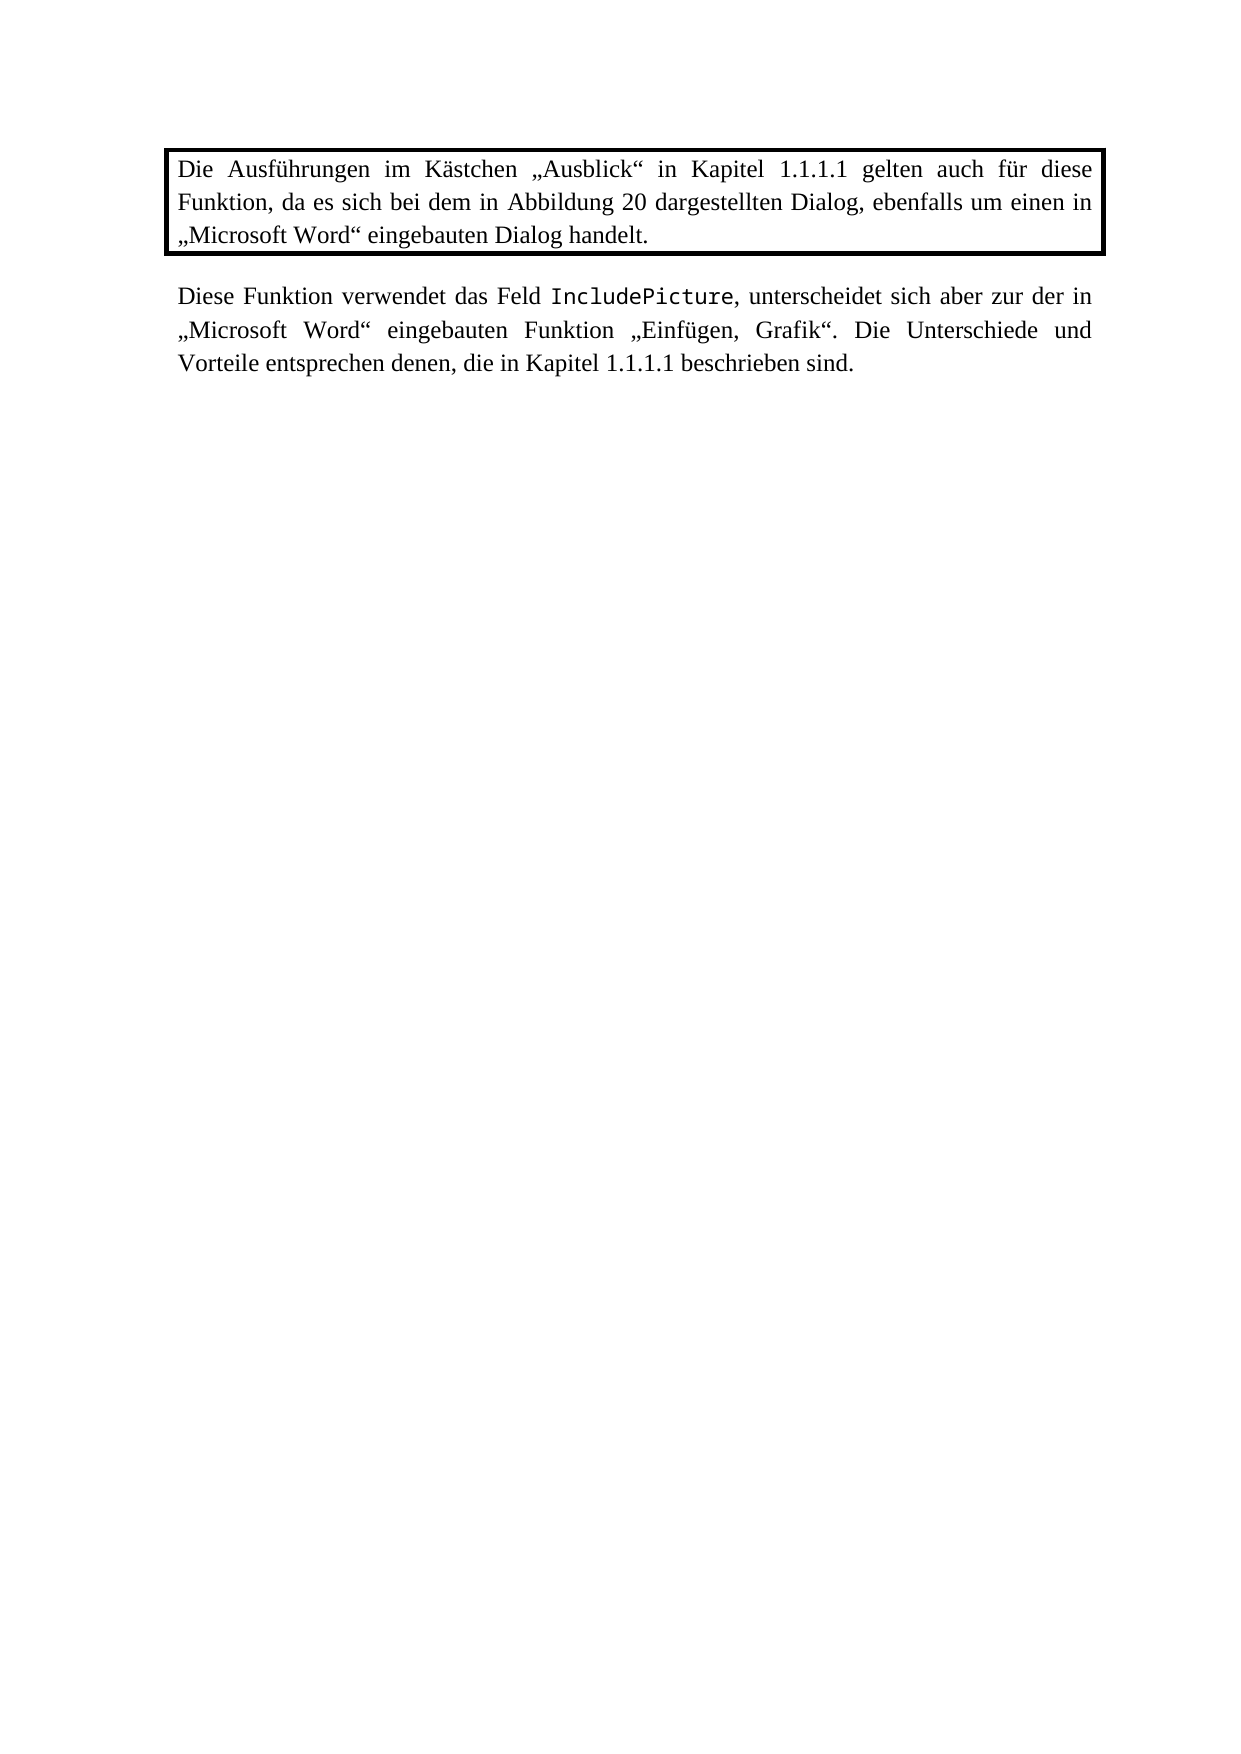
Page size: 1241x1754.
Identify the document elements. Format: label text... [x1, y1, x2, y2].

text Die Ausführungen im Kästchen „Ausblick“ in Kapitel 5.4.1.1 gelten auch für diese Funktion, da es sich bei dem in Abbildung 20 dargestellten Dialog, ebenfalls um einen in „Microsoft Word“ eingebauten Dialog handelt. [169, 152, 1101, 251]
text Diese Funktion verwendet das Feld IncludePicture, unterscheidet sich aber zur der in „Microsoft Word“ eingebauten Funktion „Einfügen, Grafik“. Die Unterschiede und Vorteile entsprechen denen, die in Kapitel 5.4.1.1 beschrieben sind. [177, 281, 1092, 377]
